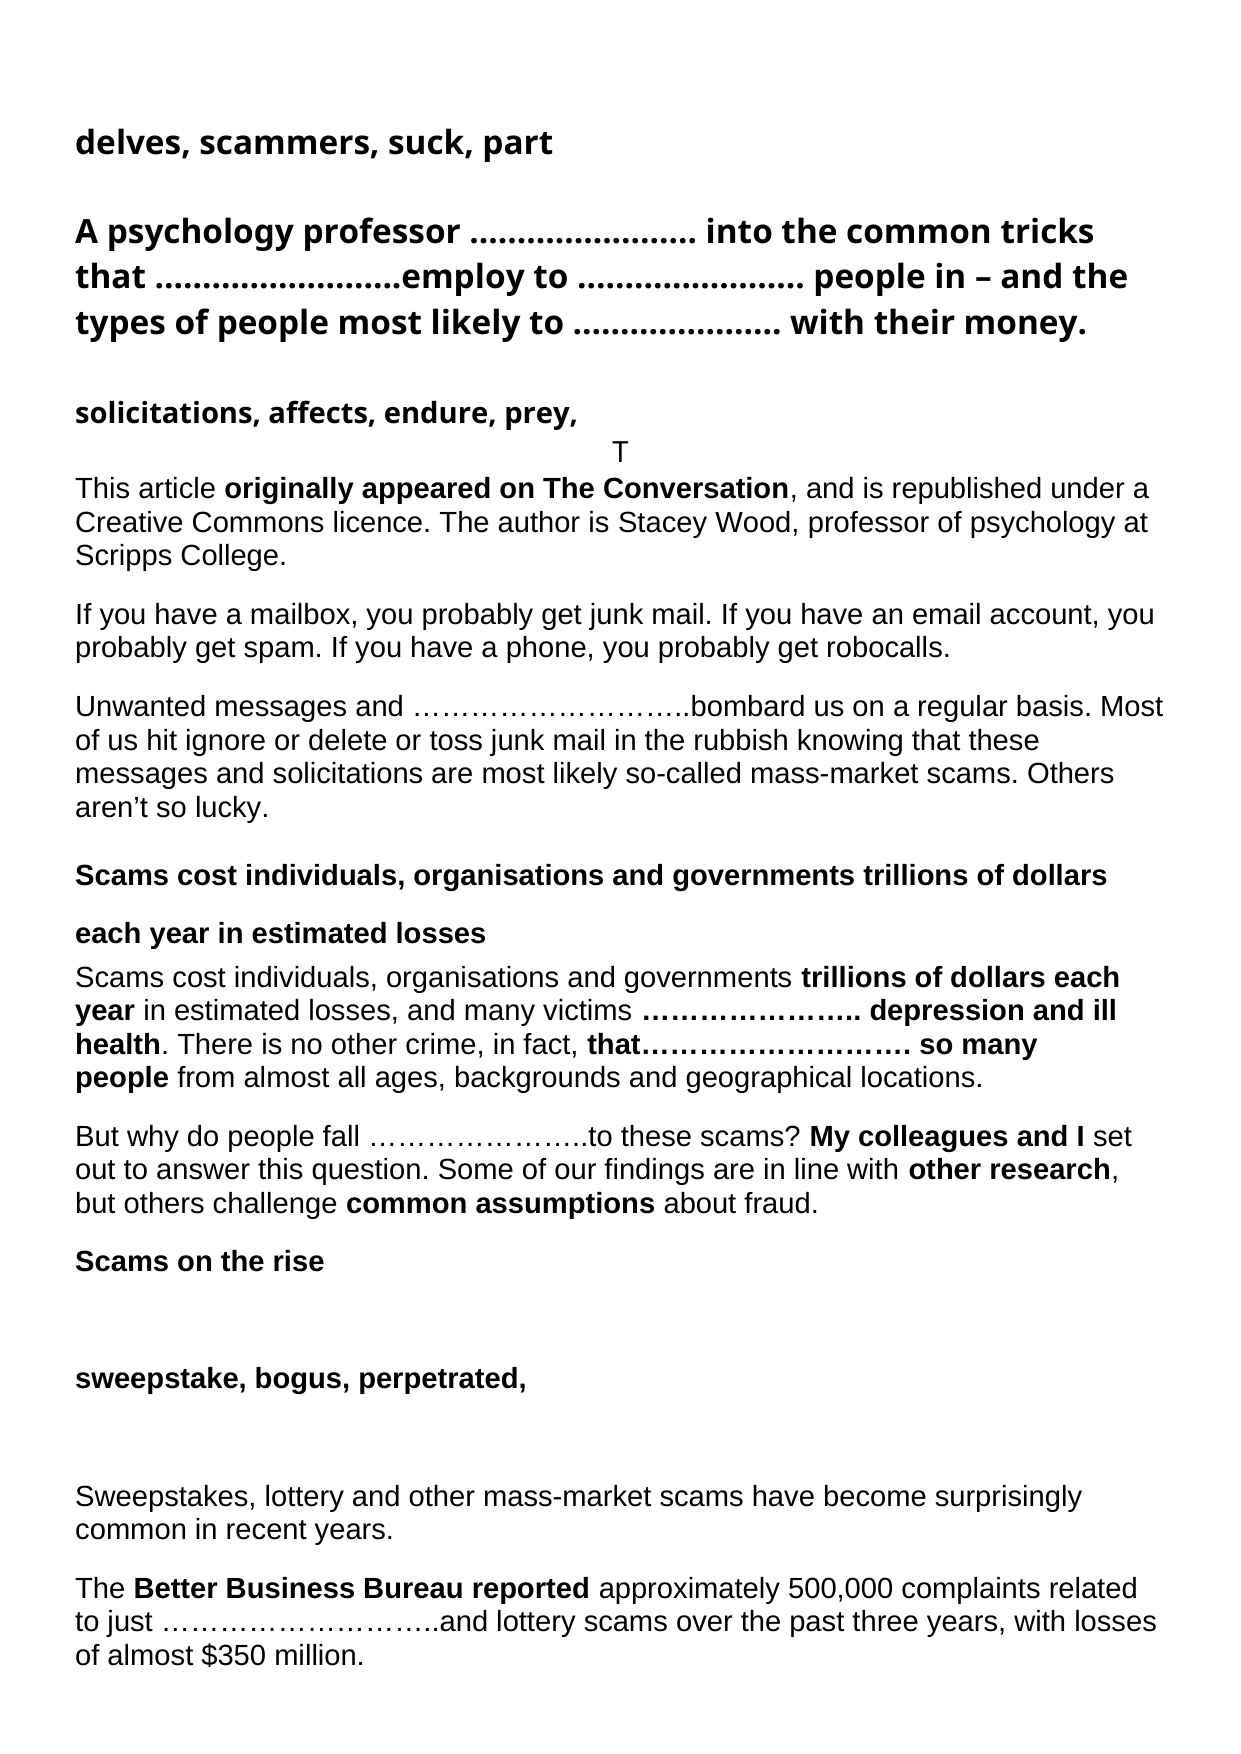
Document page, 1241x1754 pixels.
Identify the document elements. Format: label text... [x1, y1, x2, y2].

text Scams cost individuals, organisations and governments trillions of dollars each year in estimated losses, and many victims ………………….. depression and ill health. There is no other crime, in fact, that………………………. so many people from almost all ages, backgrounds and geographical locations. [75, 960, 1165, 1094]
text solicitations, affects, endure, prey, [75, 388, 1165, 432]
text Scams cost individuals, organisations and governments trillions of dollars each year in estimated losses [75, 834, 1165, 949]
text Unwanted messages and ………………………..bombard us on a regular basis. Most of us hit ignore or delete or toss junk mail in the rubbish knowing that these messages and solicitations are most likely so-called mass-market scams. Others aren’t so lucky. [75, 689, 1165, 823]
text The Better Business Bureau reported approximately 500,000 complaints related to just ………………………..and lottery scams over the past three years, with losses of almost $350 million. [75, 1571, 1165, 1671]
text T [75, 432, 1165, 471]
text delves, scammers, suck, part [75, 119, 1165, 164]
text This article originally appeared on The Conversation, and is republished under a Creative Commons licence. The author is Stacey Wood, professor of psychology at Scripps College. [75, 471, 1165, 572]
text sweepstake, bogus, perpetrated, [75, 1362, 1165, 1395]
text If you have a mailbox, you probably get junk mail. If you have an email account, you probably get spam. If you have a phone, you probably get robocalls. [75, 597, 1165, 664]
text Sweepstakes, lottery and other mass-market scams have become surprisingly common in recent years. [75, 1479, 1165, 1546]
text But why do people fall …………………..to these scams? My colleagues and I set out to answer this question. Some of our findings are in line with other research, but others challenge common assumptions about fraud. [75, 1119, 1165, 1219]
text A psychology professor …………………… into the common tricks that ……………………..employ to …………………… people in – and the types of people most likely to …………………. with their money. [75, 208, 1165, 344]
text Scams on the rise [75, 1244, 1165, 1278]
